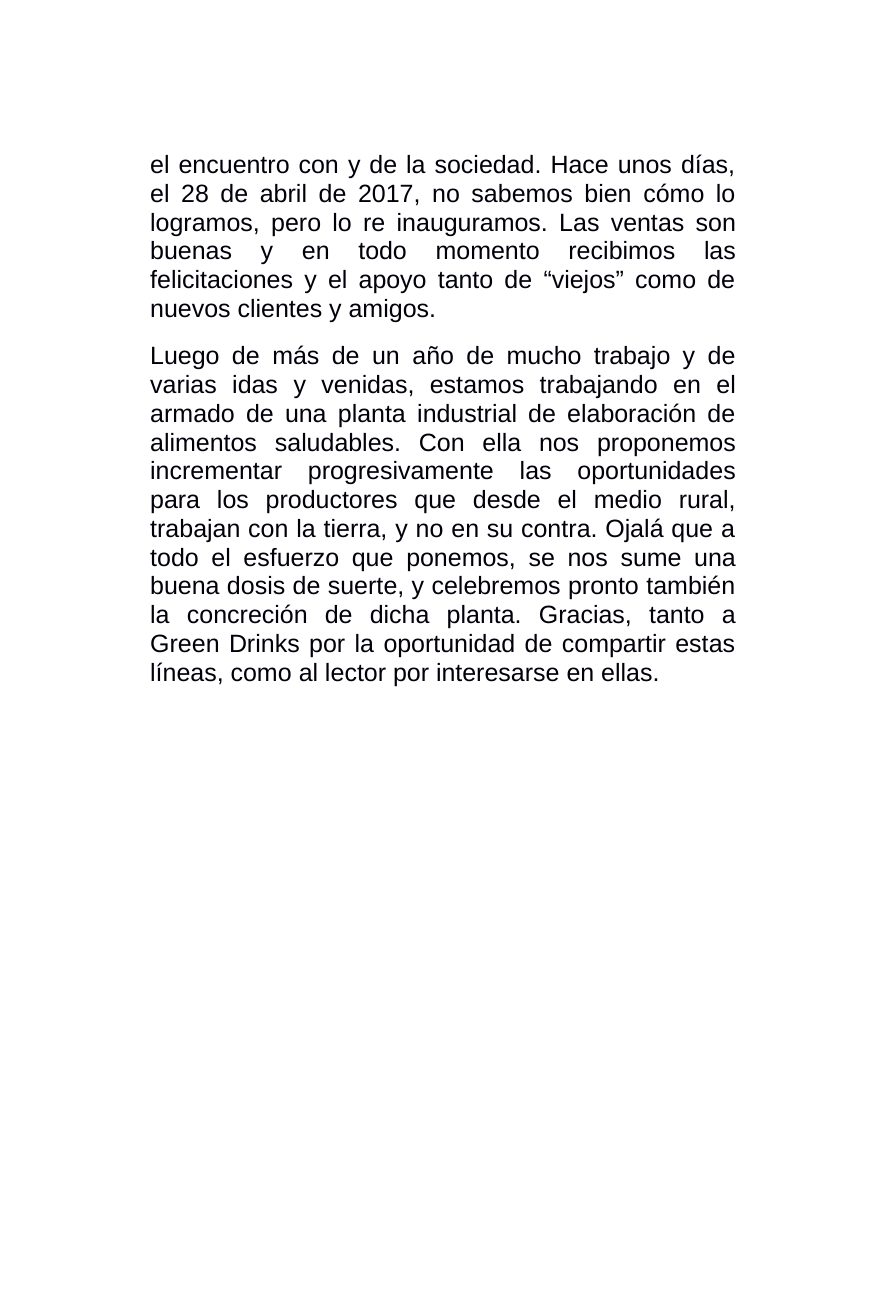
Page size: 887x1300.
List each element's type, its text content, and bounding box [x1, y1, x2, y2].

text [150, 150, 736, 322]
text Luego de más de un año de mucho trabajo y de varias idas y venidas, estamos trabajando en el armado de una planta industrial de elaboración de alimentos saludables. Con ella nos proponemos incrementar progresivamente las oportunidades para los productores que desde el medio rural, trabajan con la tierra, y no en su contra. Ojalá que a todo el esfuerzo que ponemos, se nos sume una buena dosis de suerte, y celebremos pronto también la concreción de dicha planta. Gracias, tanto a Green Drinks por la oportunidad de compartir estas líneas, como al lector por interesarse en ellas. [150, 341, 736, 686]
